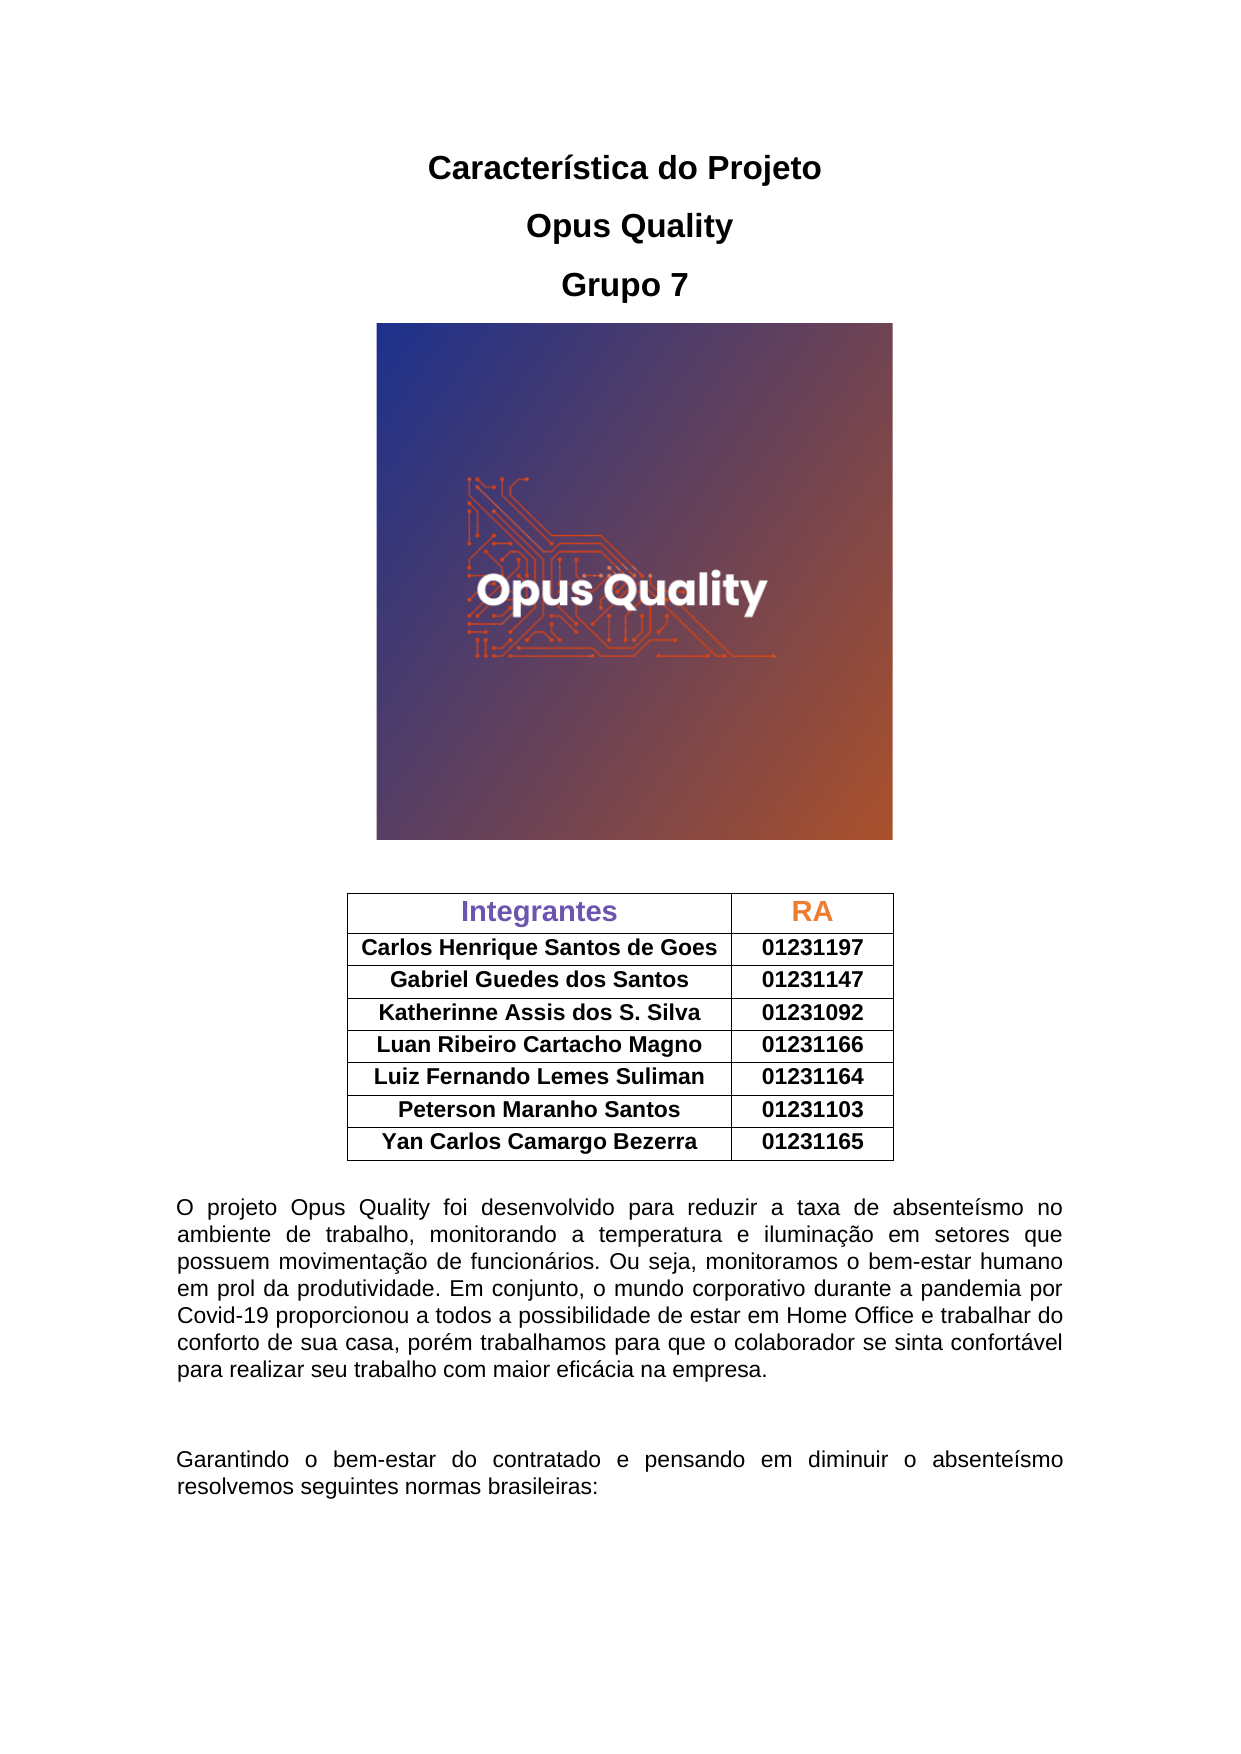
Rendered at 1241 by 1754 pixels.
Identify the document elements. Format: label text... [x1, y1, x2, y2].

table_cell 01231092 [732, 999, 893, 1030]
table_header Integrantes [348, 894, 731, 933]
table_cell Luiz Fernando Lemes Suliman [348, 1063, 731, 1095]
text Garantindo o bem-estar do contratado e pensando em diminuir o absenteísmo resolvemos seguintes normas brasileiras: [176, 1446, 1064, 1499]
text Opus Quality [377, 207, 873, 245]
table_cell 01231147 [732, 966, 893, 997]
table_cell Carlos Henrique Santos de Goes [348, 934, 731, 965]
text O projeto Opus Quality foi desenvolvido para reduzir a taxa de absenteísmo no ambiente de trabalho, monitorando a temperatura e iluminação em setores que possuem movimentação de funcionários. Ou seja, monitoramos o bem-estar humano em prol da produtividade. Em conjunto, o mundo corporativo durante a pandemia por Covid-19 proporcionou a todos a possibilidade de estar em Home Office e trabalhar do conforto de sua casa, porém trabalhamos para que o colaborador se sinta confortável para realizar seu trabalho com maior eficácia na empresa. [176, 1194, 1064, 1383]
table_header RA [732, 894, 893, 933]
table_cell Yan Carlos Camargo Bezerra [348, 1128, 731, 1159]
table_cell Peterson Maranho Santos [348, 1096, 731, 1127]
table_cell 01231165 [732, 1128, 893, 1159]
text Característica do Projeto [377, 148, 873, 187]
table_cell 01231197 [732, 934, 893, 965]
table_cell Katherinne Assis dos S. Silva [348, 999, 731, 1030]
table_cell 01231164 [732, 1063, 893, 1095]
text Grupo 7 [377, 265, 873, 303]
picture [376, 323, 893, 840]
table_cell Luan Ribeiro Cartacho Magno [348, 1031, 731, 1062]
table_cell 01231103 [732, 1096, 893, 1127]
table_cell 01231166 [732, 1031, 893, 1062]
table_cell Gabriel Guedes dos Santos [348, 966, 731, 997]
